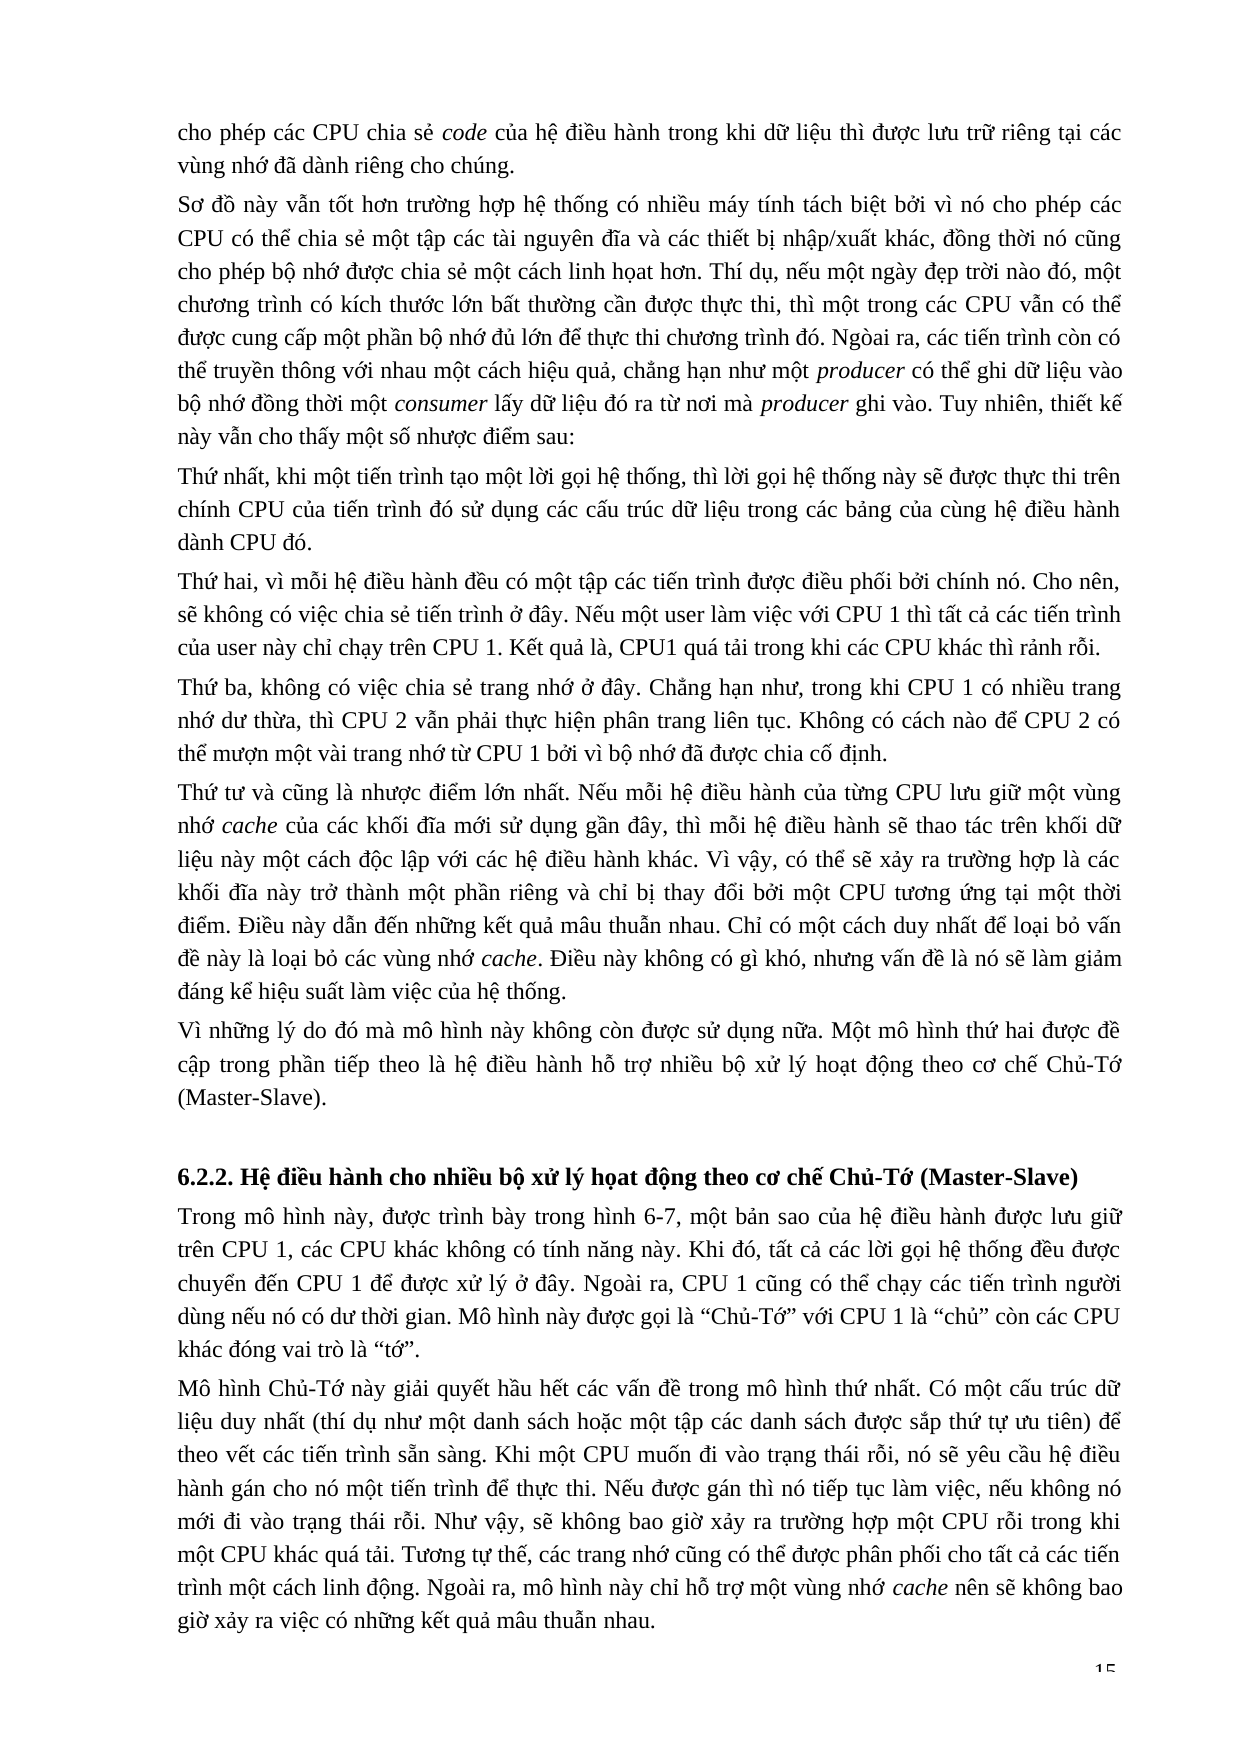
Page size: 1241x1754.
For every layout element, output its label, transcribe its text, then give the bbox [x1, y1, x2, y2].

text Vì những lý do đó mà mô hình này không còn được sử dụng nữa. Một mô hình thứ hai được đề cập trong phần tiếp theo là hệ điều hành hỗ trợ nhiều bộ xử lý hoạt động theo cơ chế Chủ-Tớ (Master-Slave). [177, 1017, 1123, 1110]
text Mô hình Chủ-Tớ này giải quyết hầu hết các vấn đề trong mô hình thứ nhất. Có một cấu trúc dữ liệu duy nhất (thí dụ như một danh sách hoặc một tập các danh sách được sắp thứ tự ưu tiên) để theo vết các tiến trình sẵn sàng. Khi một CPU muốn đi vào trạng thái rỗi, nó sẽ yêu cầu hệ điều hành gán cho nó một tiến trình để thực thi. Nếu được gán thì nó tiếp tục làm việc, nếu không nó mới đi vào trạng thái rỗi. Như vậy, sẽ không bao giờ xảy ra trường hợp một CPU rỗi trong khi một CPU khác quá tải. Tương tự thế, các trang nhớ cũng có thể được phân phối cho tất cả các tiến trình một cách linh động. Ngoài ra, mô hình này chỉ hỗ trợ một vùng nhớ cache nên sẽ không bao giờ xảy ra việc có những kết quả mâu thuẫn nhau. [177, 1374, 1123, 1634]
text Thứ ba, không có việc chia sẻ trang nhớ ở đây. Chẳng hạn như, trong khi CPU 1 có nhiều trang nhớ dư thừa, thì CPU 2 vẫn phải thực hiện phân trang liên tục. Không có cách nào để CPU 2 có thể mượn một vài trang nhớ từ CPU 1 bởi vì bộ nhớ đã được chia cố định. [177, 673, 1123, 767]
text Thứ nhất, khi một tiến trình tạo một lời gọi hệ thống, thì lời gọi hệ thống này sẽ được thực thi trên chính CPU của tiến trình đó sử dụng các cấu trúc dữ liệu trong các bảng của cùng hệ điều hành dành CPU đó. [177, 462, 1123, 556]
text cho phép các CPU chia sẻ code của hệ điều hành trong khi dữ liệu thì được lưu trữ riêng tại các vùng nhớ đã dành riêng cho chúng. [177, 118, 1123, 178]
text Trong mô hình này, được trình bày trong hình 6-7, một bản sao của hệ điều hành được lưu giữ trên CPU 1, các CPU khác không có tính năng này. Khi đó, tất cả các lời gọi hệ thống đều được chuyển đến CPU 1 để được xử lý ở đây. Ngoài ra, CPU 1 cũng có thể chạy các tiến trình người dùng nếu nó có dư thời gian. Mô hình này được gọi là “Chủ-Tớ” với CPU 1 là “chủ” còn các CPU khác đóng vai trò là “tớ”. [177, 1202, 1123, 1362]
text Sơ đồ này vẫn tốt hơn trường hợp hệ thống có nhiều máy tính tách biệt bởi vì nó cho phép các CPU có thể chia sẻ một tập các tài nguyên đĩa và các thiết bị nhập/xuất khác, đồng thời nó cũng cho phép bộ nhớ được chia sẻ một cách linh họat hơn. Thí dụ, nếu một ngày đẹp trời nào đó, một chương trình có kích thước lớn bất thường cần được thực thi, thì một trong các CPU vẫn có thể được cung cấp một phần bộ nhớ đủ lớn để thực thi chương trình đó. Ngòai ra, các tiến trình còn có thể truyền thông với nhau một cách hiệu quả, chẳng hạn như một producer có thể ghi dữ liệu vào bộ nhớ đồng thời một consumer lấy dữ liệu đó ra từ nơi mà producer ghi vào. Tuy nhiên, thiết kế này vẫn cho thấy một số nhược điểm sau: [177, 190, 1123, 450]
text Thứ hai, vì mỗi hệ điều hành đều có một tập các tiến trình được điều phối bởi chính nó. Cho nên, sẽ không có việc chia sẻ tiến trình ở đây. Nếu một user làm việc với CPU 1 thì tất cả các tiến trình của user này chỉ chạy trên CPU 1. Kết quả là, CPU1 quá tải trong khi các CPU khác thì rảnh rỗi. [177, 567, 1123, 661]
subtitle Hệ điều hành cho nhiều bộ xử lý họat động theo cơ chế Chủ-Tớ (Master-Slave) [177, 1162, 1146, 1190]
text Thứ tư và cũng là nhược điểm lớn nhất. Nếu mỗi hệ điều hành của từng CPU lưu giữ một vùng nhớ cache của các khối đĩa mới sử dụng gần đây, thì mỗi hệ điều hành sẽ thao tác trên khối dữ liệu này một cách độc lập với các hệ điều hành khác. Vì vậy, có thể sẽ xảy ra trường hợp là các khối đĩa này trở thành một phần riêng và chỉ bị thay đổi bởi một CPU tương ứng tại một thời điểm. Điều này dẫn đến những kết quả mâu thuẫn nhau. Chỉ có một cách duy nhất để loại bỏ vấn đề này là loại bỏ các vùng nhớ cache. Điều này không có gì khó, nhưng vấn đề là nó sẽ làm giảm đáng kể hiệu suất làm việc của hệ thống. [177, 778, 1123, 1005]
